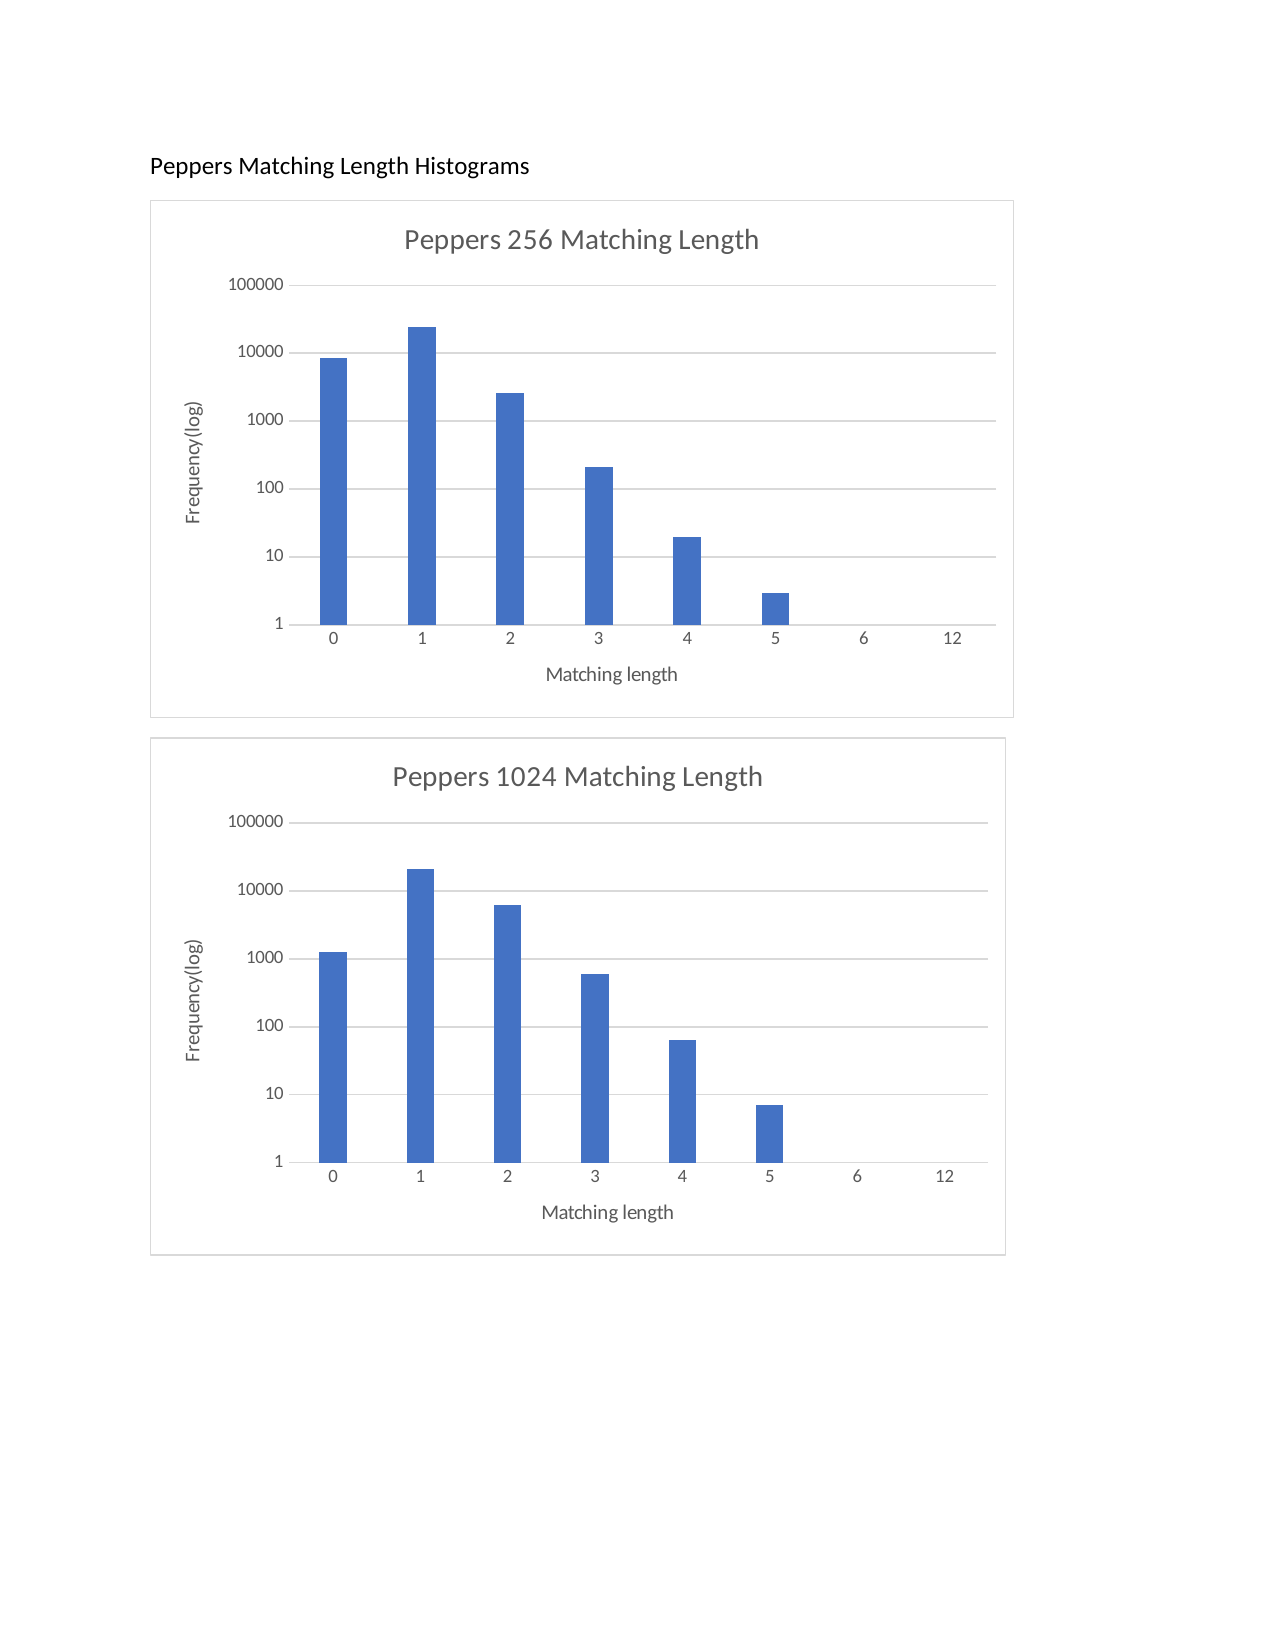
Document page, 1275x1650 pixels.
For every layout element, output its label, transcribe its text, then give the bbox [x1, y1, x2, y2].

text Peppers Matching Length Histograms [150, 150, 1125, 181]
